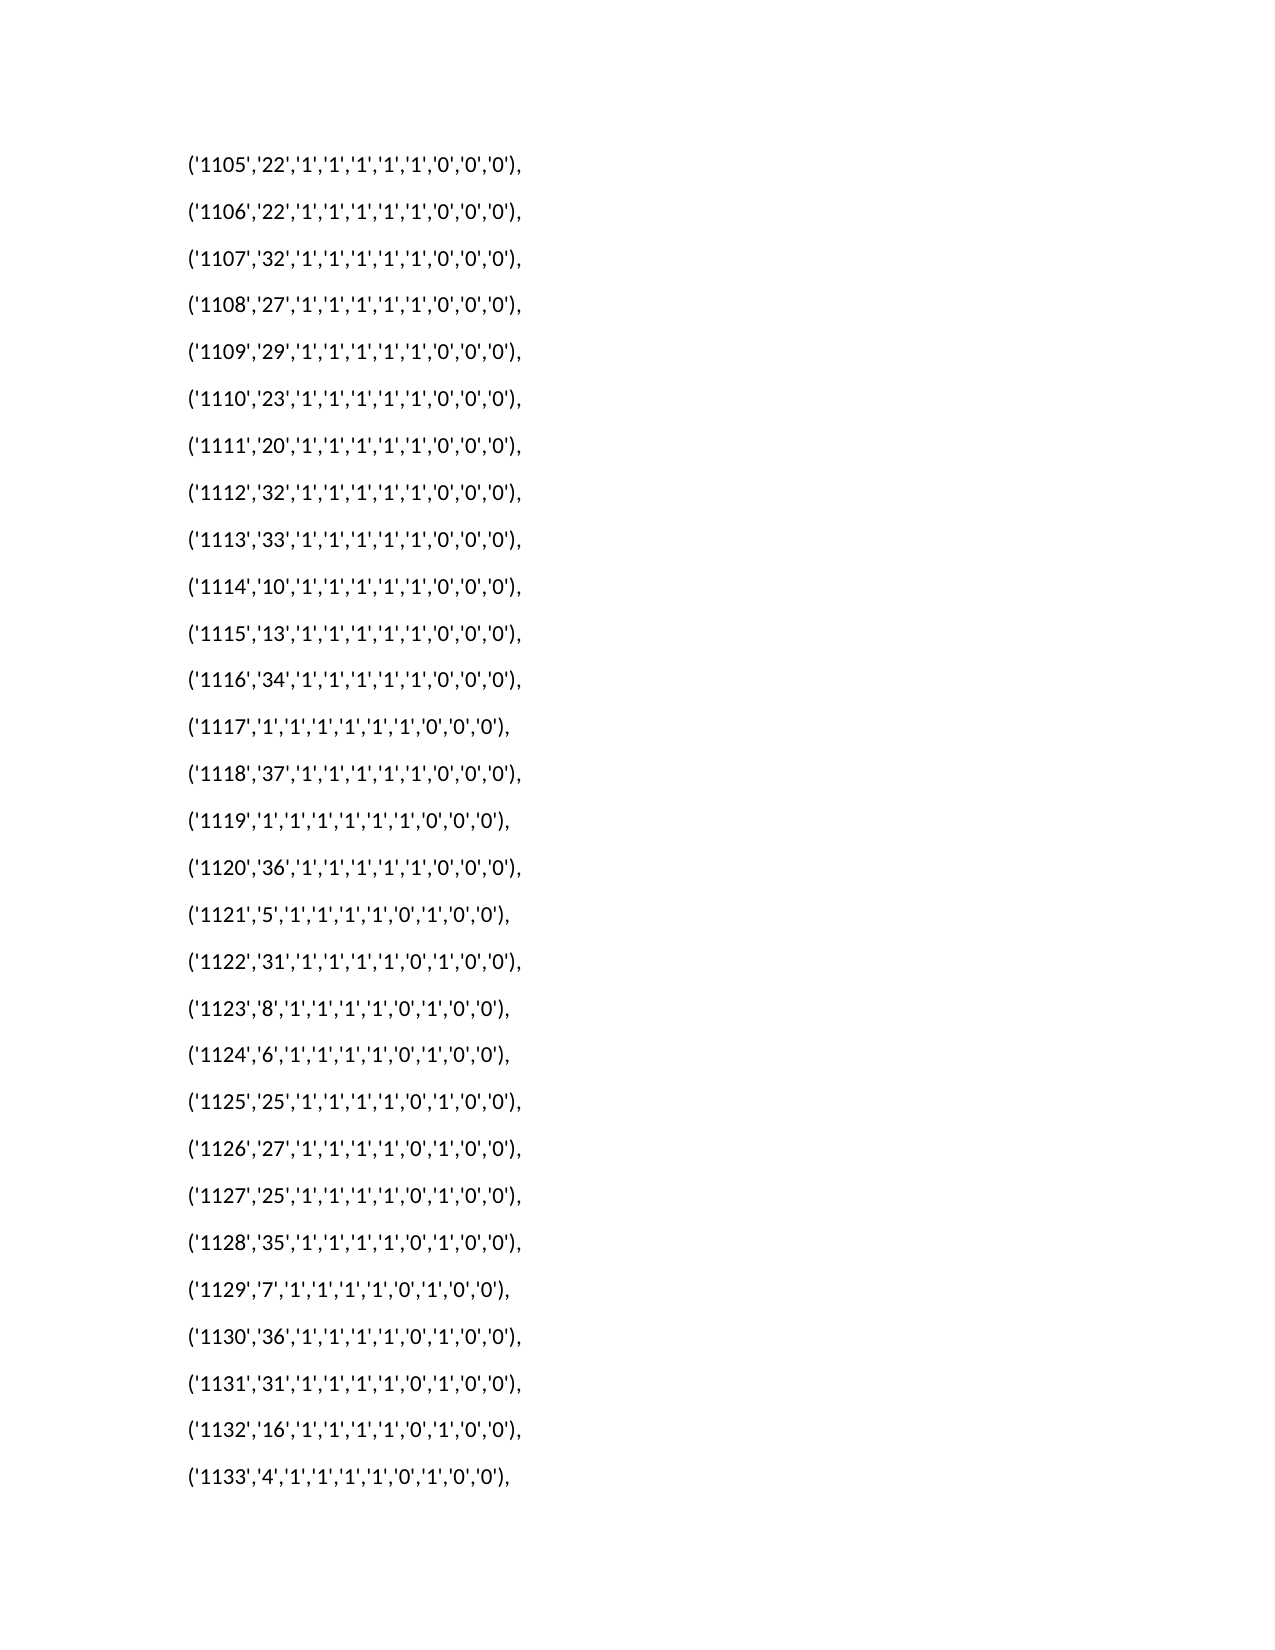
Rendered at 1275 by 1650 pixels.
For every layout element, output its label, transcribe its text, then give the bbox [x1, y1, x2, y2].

text ('1115','13','1','1','1','1','1','0','0','0'), [187, 619, 1125, 647]
text ('1127','25','1','1','1','1','0','1','0','0'), [187, 1181, 1125, 1209]
text ('1119','1','1','1','1','1','1','0','0','0'), [187, 806, 1125, 834]
text ('1116','34','1','1','1','1','1','0','0','0'), [187, 666, 1125, 694]
text ('1133','4','1','1','1','1','0','1','0','0'), [187, 1462, 1125, 1491]
text ('1117','1','1','1','1','1','1','0','0','0'), [187, 712, 1125, 741]
text ('1118','37','1','1','1','1','1','0','0','0'), [187, 759, 1125, 787]
text ('1114','10','1','1','1','1','1','0','0','0'), [187, 572, 1125, 600]
text ('1126','27','1','1','1','1','0','1','0','0'), [187, 1134, 1125, 1162]
text ('1130','36','1','1','1','1','0','1','0','0'), [187, 1322, 1125, 1350]
text ('1106','22','1','1','1','1','1','0','0','0'), [187, 197, 1125, 225]
text ('1124','6','1','1','1','1','0','1','0','0'), [187, 1041, 1125, 1069]
text ('1121','5','1','1','1','1','0','1','0','0'), [187, 900, 1125, 928]
text ('1125','25','1','1','1','1','0','1','0','0'), [187, 1087, 1125, 1116]
text ('1107','32','1','1','1','1','1','0','0','0'), [187, 244, 1125, 272]
text ('1129','7','1','1','1','1','0','1','0','0'), [187, 1275, 1125, 1303]
text ('1113','33','1','1','1','1','1','0','0','0'), [187, 525, 1125, 553]
text ('1132','16','1','1','1','1','0','1','0','0'), [187, 1416, 1125, 1444]
text ('1112','32','1','1','1','1','1','0','0','0'), [187, 478, 1125, 506]
text ('1108','27','1','1','1','1','1','0','0','0'), [187, 291, 1125, 319]
text ('1120','36','1','1','1','1','1','0','0','0'), [187, 853, 1125, 881]
text ('1128','35','1','1','1','1','0','1','0','0'), [187, 1228, 1125, 1256]
text ('1105','22','1','1','1','1','1','0','0','0'), [187, 150, 1125, 178]
text ('1123','8','1','1','1','1','0','1','0','0'), [187, 994, 1125, 1022]
text ('1110','23','1','1','1','1','1','0','0','0'), [187, 384, 1125, 412]
text ('1111','20','1','1','1','1','1','0','0','0'), [187, 431, 1125, 459]
text ('1109','29','1','1','1','1','1','0','0','0'), [187, 337, 1125, 366]
text ('1131','31','1','1','1','1','0','1','0','0'), [187, 1369, 1125, 1397]
text ('1122','31','1','1','1','1','0','1','0','0'), [187, 947, 1125, 975]
